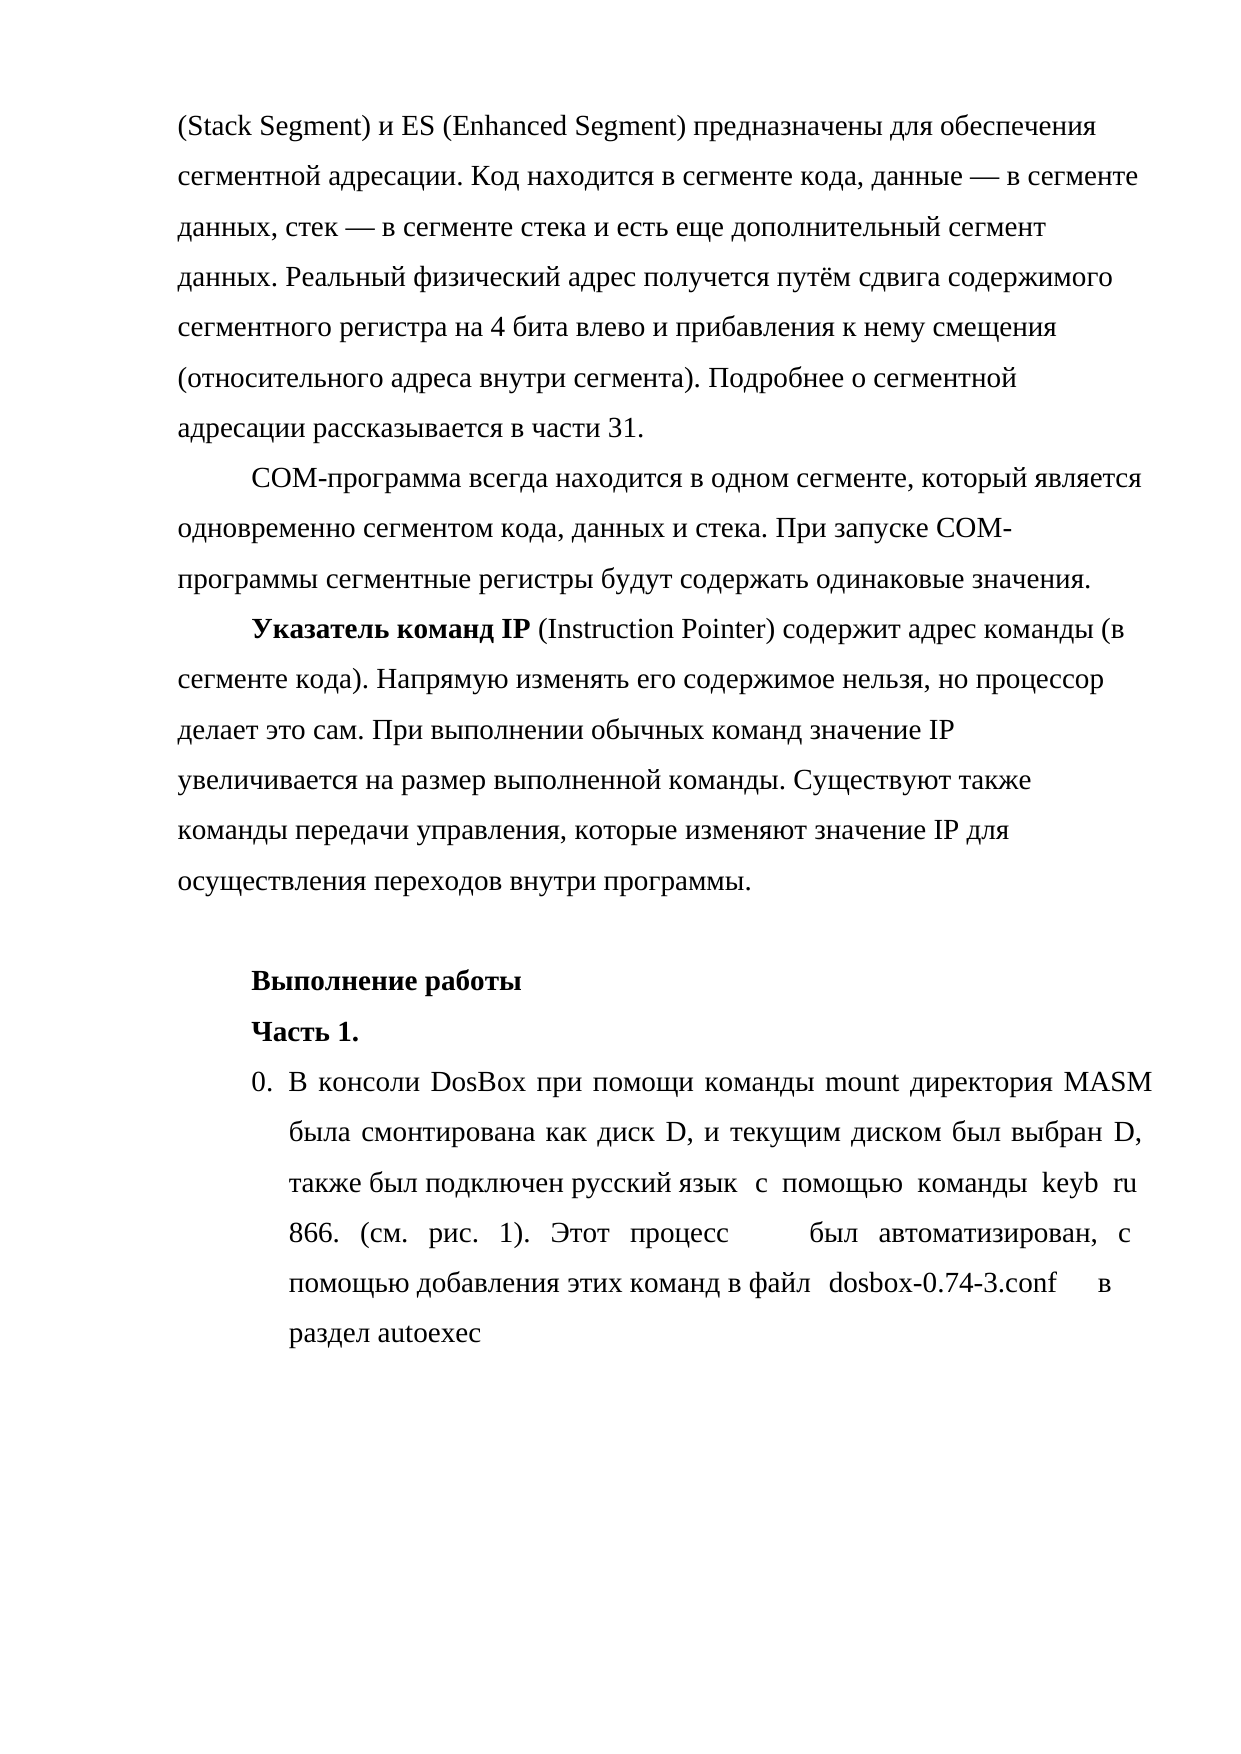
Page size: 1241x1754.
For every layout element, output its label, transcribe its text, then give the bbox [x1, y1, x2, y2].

list 0. В консоли DosBox при помощи команды mount директория MASM была смонтирована как диск D, и текущим диском был выбран D, также был подключен русский язык с помощью команды keyb ru 866. (см. рис. 1). Этот процесс был автоматизирован, с помощью добавления этих команд в файл dosbox-0.74-3.conf в раздел autoexec [251, 1064, 1152, 1349]
subtitle Выполнение работы Часть 1. [251, 963, 523, 1047]
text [177, 108, 1142, 443]
text COM-программа всегда находится в одном сегменте, который является одновременно сегментом кода, данных и стека. При запуске COM-программы сегментные регистры будут содержать одинаковые значения. [177, 460, 1142, 594]
text Указатель команд IP (Instruction Pointer) содержит адрес команды (в сегменте кода). Напрямую изменять его содержимое нельзя, но процессор делает это сам. При выполнении обычных команд значение IP увеличивается на размер выполненной команды. Существуют также команды передачи управления, которые изменяют значение IP для осуществления переходов внутри программы. [177, 611, 1142, 896]
